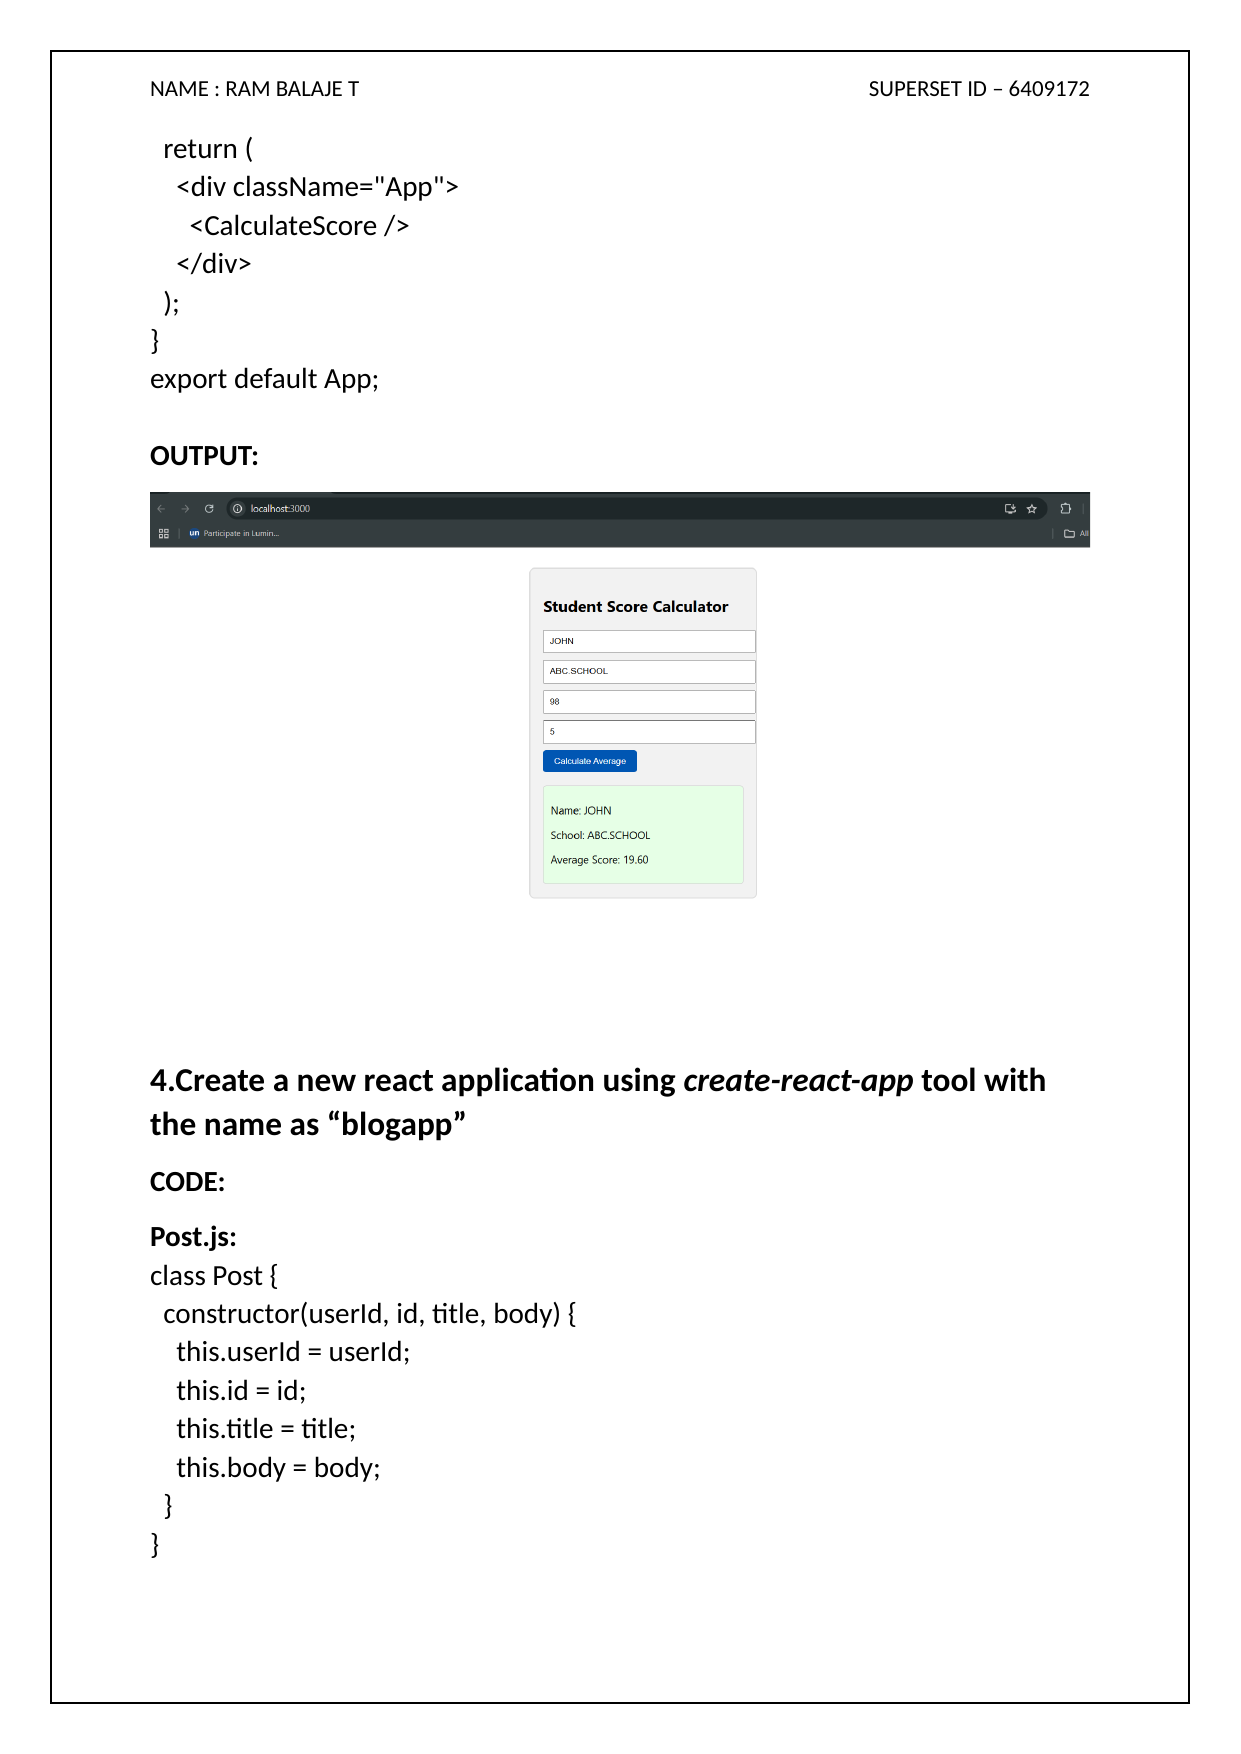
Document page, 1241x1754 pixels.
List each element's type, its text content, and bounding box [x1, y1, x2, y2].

text this.title = title; [150, 1410, 1090, 1446]
text ); [150, 284, 1090, 319]
picture [150, 492, 1091, 979]
text Post.js: [150, 1218, 1090, 1254]
text this.userId = userId; [150, 1333, 1090, 1369]
text CODE: [150, 1163, 1090, 1199]
text <div className="App"> [150, 168, 1090, 204]
text OUTPUT: [150, 437, 1090, 473]
text </div> [150, 245, 1090, 281]
text } [150, 322, 1090, 358]
text <CalculateScore /> [150, 207, 1090, 242]
text } [150, 1526, 1090, 1561]
text this.body = body; [150, 1449, 1090, 1484]
text constructor(userId, id, title, body) { [150, 1295, 1090, 1331]
text export default App; [150, 361, 1090, 396]
text return ( [150, 130, 1090, 166]
text this.id = id; [150, 1372, 1090, 1408]
text class Post { [150, 1257, 1090, 1292]
text } [150, 1487, 1090, 1523]
text 4.Create a new react application using create-react-app tool with the name as “blogapp” [150, 1058, 1090, 1143]
